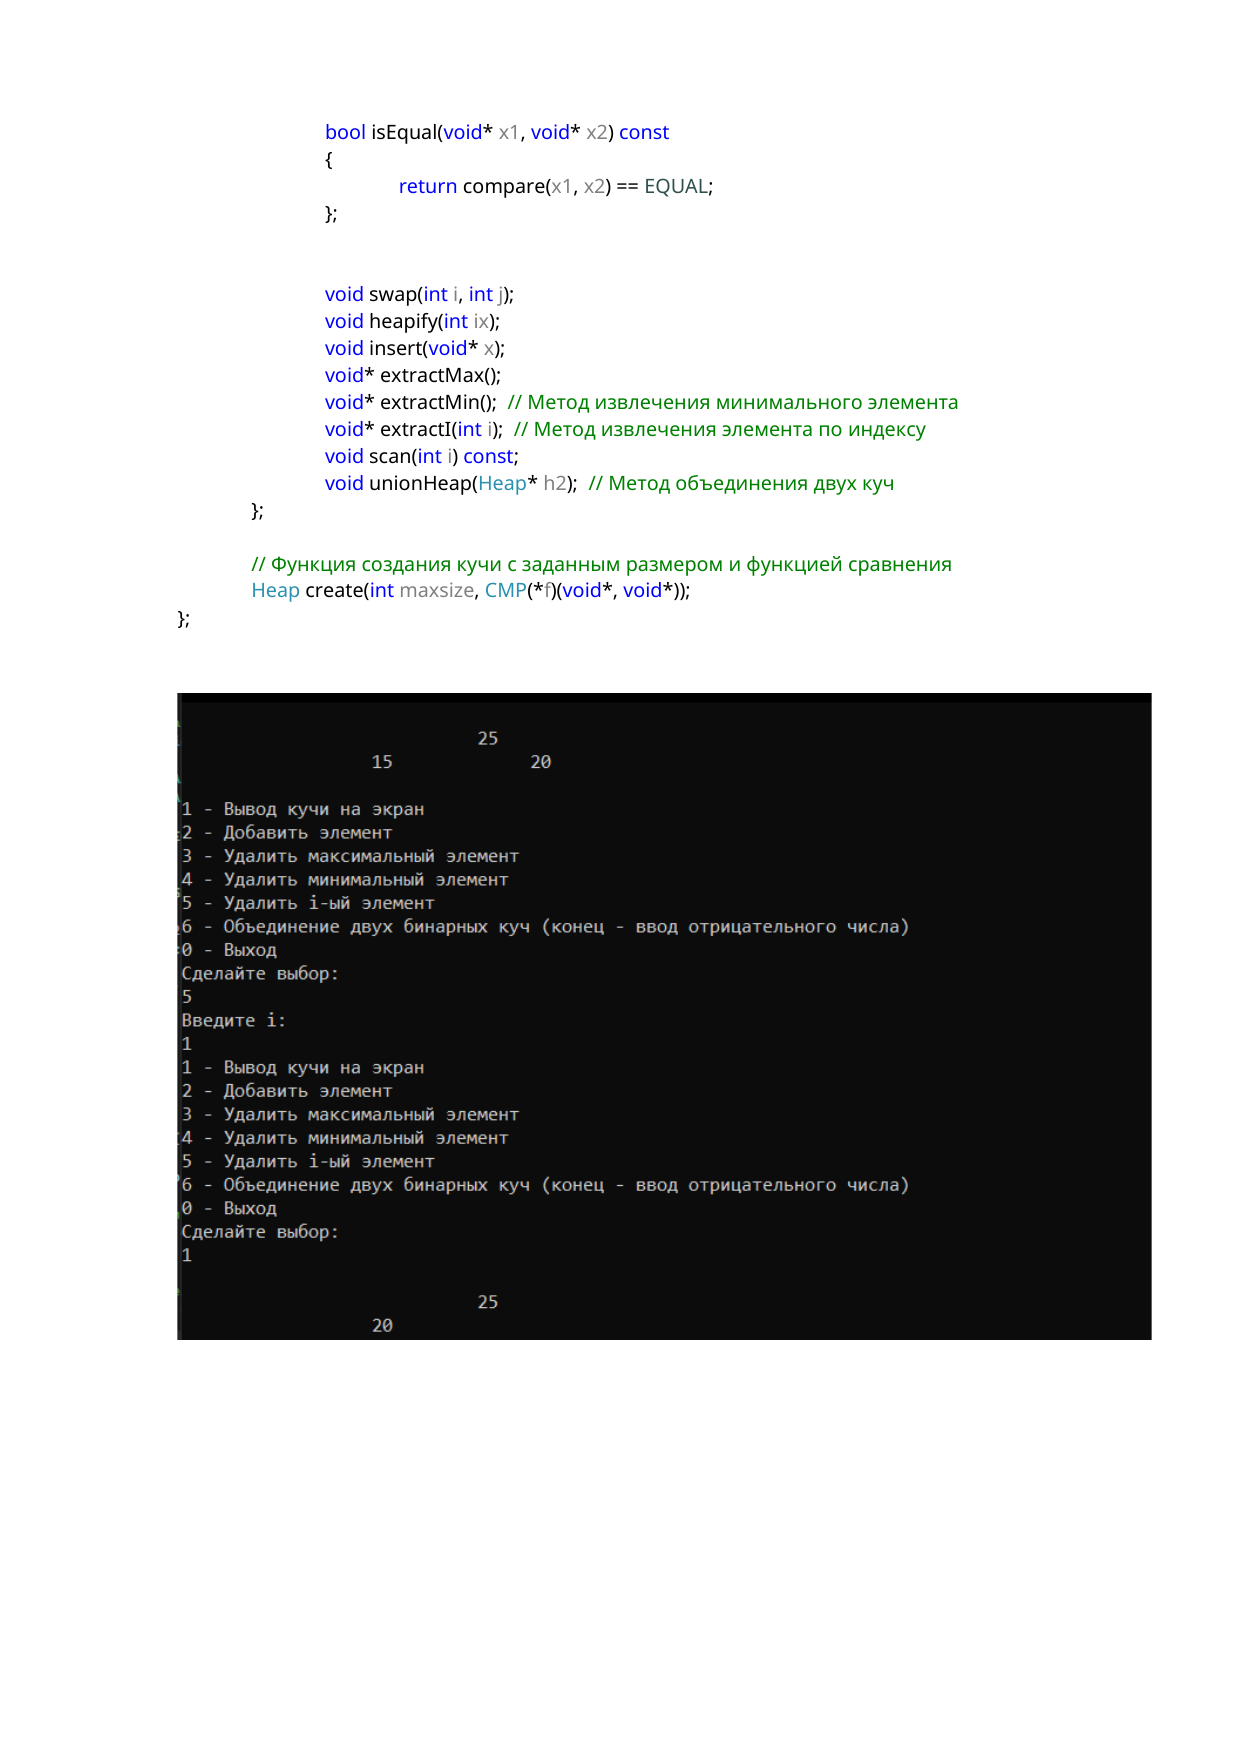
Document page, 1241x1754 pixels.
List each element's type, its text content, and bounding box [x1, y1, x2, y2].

text void* extractMin(); // Метод извлечения минимального элемента [177, 388, 1152, 415]
text Heap create(int maxsize, CMP(*f)(void*, void*)); [177, 577, 1152, 604]
text void scan(int i) const; [177, 442, 1152, 469]
text void swap(int i, int j); [177, 280, 1152, 307]
text void unionHeap(Heap* h2); // Метод объединения двух куч [177, 469, 1152, 496]
text return compare(x1, x2) == EQUAL; [177, 172, 1152, 199]
text void* extractMax(); [177, 361, 1152, 388]
text }; [177, 199, 1152, 226]
text bool isEqual(void* x1, void* x2) const [177, 118, 1152, 145]
text }; [177, 604, 1152, 631]
text // Функция создания кучи с заданным размером и функцией сравнения [177, 550, 1152, 577]
text void* extractI(int i); // Метод извлечения элемента по индексу [177, 415, 1152, 442]
picture [177, 693, 1152, 1340]
text }; [177, 496, 1152, 523]
text void insert(void* x); [177, 334, 1152, 361]
text { [177, 145, 1152, 172]
text void heapify(int ix); [177, 307, 1152, 334]
